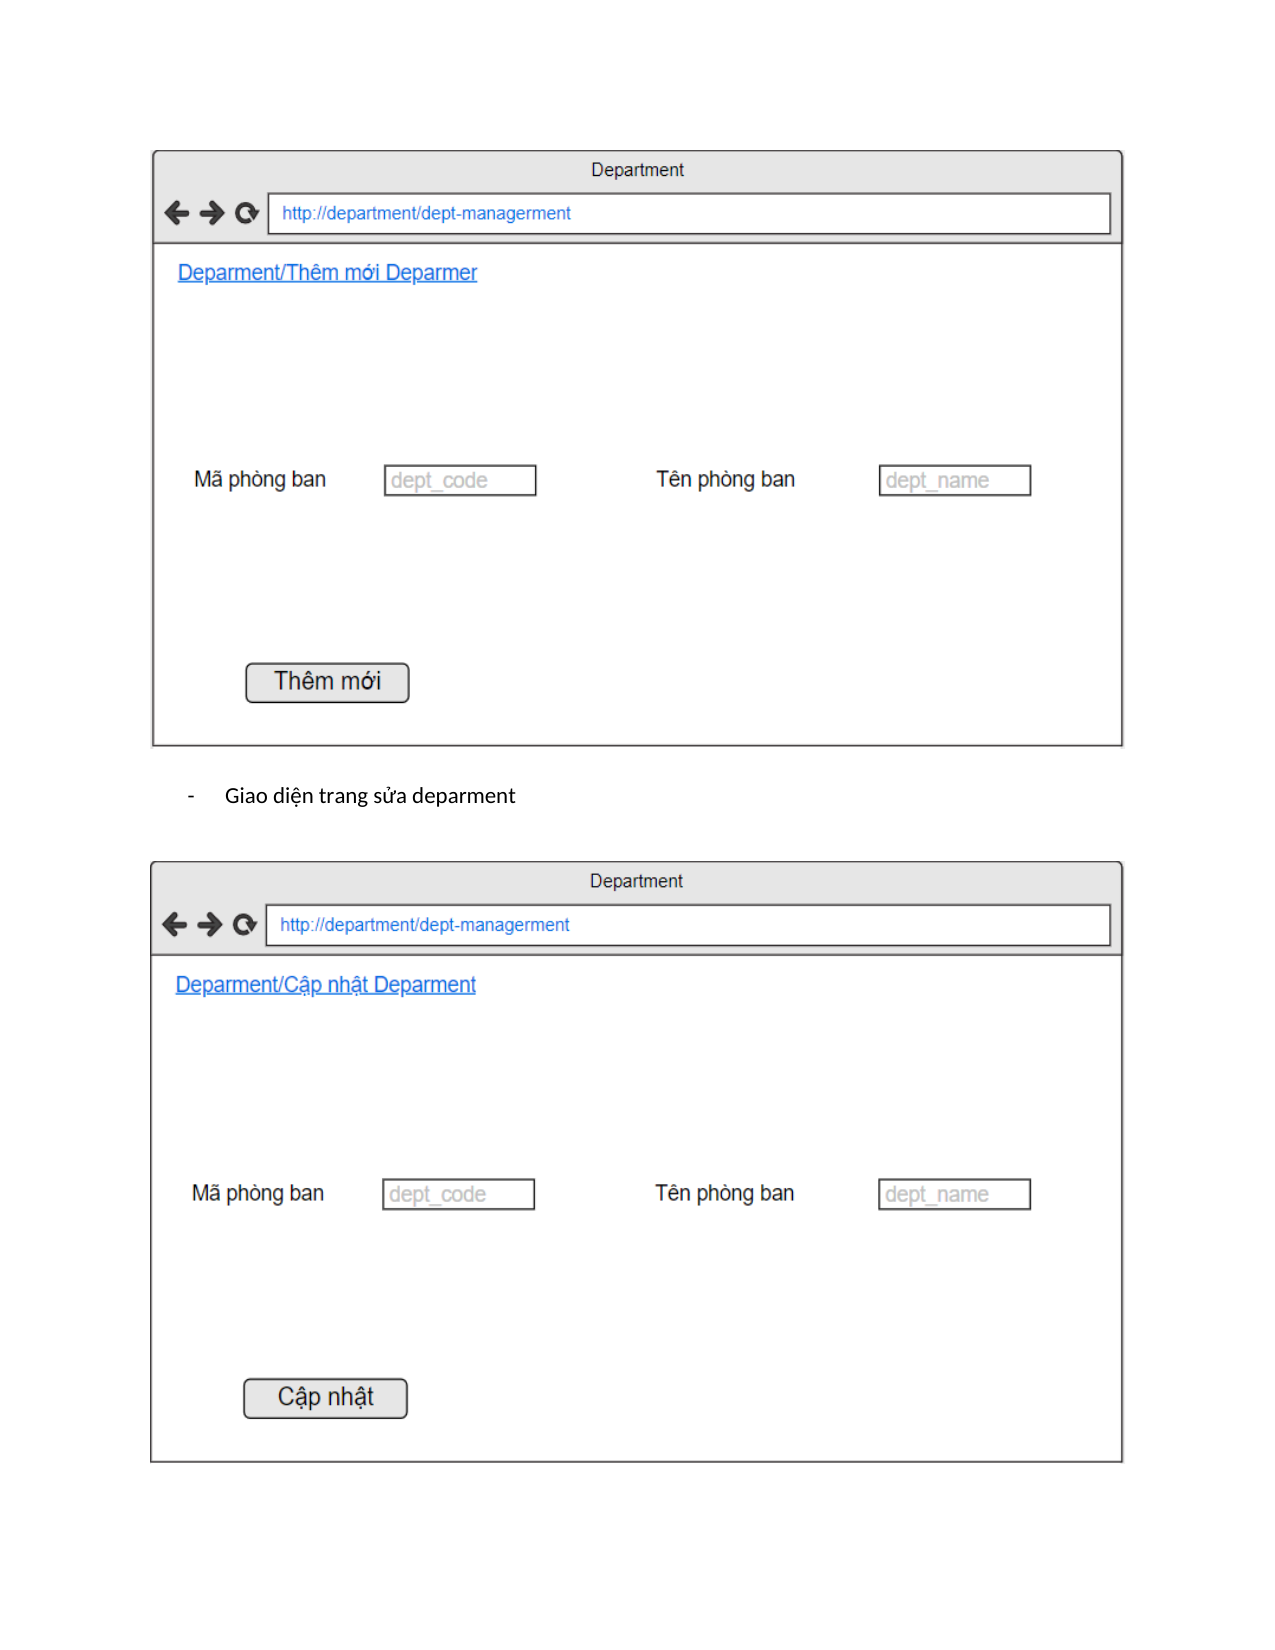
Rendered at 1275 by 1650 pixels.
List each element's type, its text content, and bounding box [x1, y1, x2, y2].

list Giao diện trang sửa deparment [187, 781, 1125, 809]
picture [150, 150, 1125, 749]
picture [150, 861, 1125, 1464]
